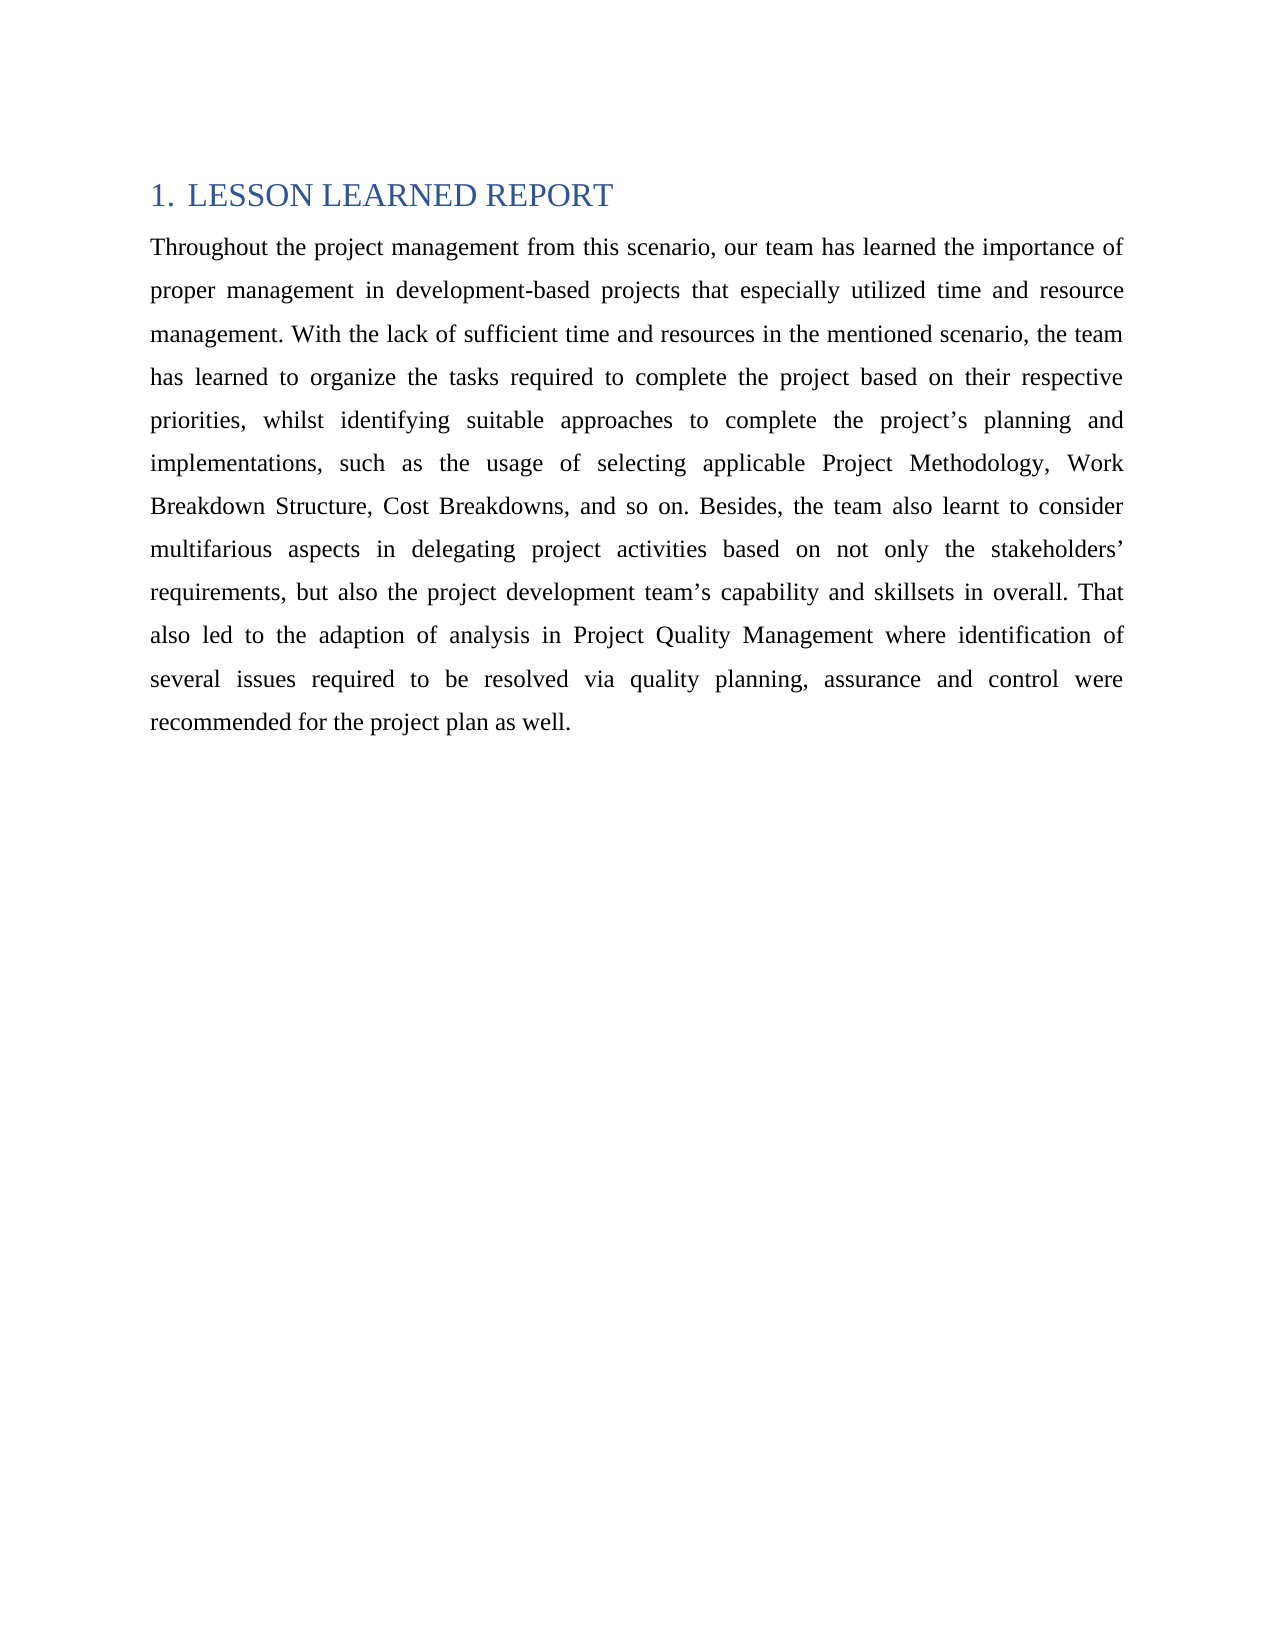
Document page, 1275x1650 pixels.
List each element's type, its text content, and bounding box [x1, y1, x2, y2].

subtitle LESSON LEARNED REPORT [150, 175, 1125, 213]
text Throughout the project management from this scenario, our team has learned the importance of proper management in development-based projects that especially utilized time and resource management. With the lack of sufficient time and resources in the mentioned scenario, the team has learned to organize the tasks required to complete the project based on their respective priorities, whilst identifying suitable approaches to complete the project’s planning and implementations, such as the usage of selecting applicable Project Methodology, Work Breakdown Structure, Cost Breakdowns, and so on. Besides, the team also learnt to consider multifarious aspects in delegating project activities based on not only the stakeholders’ requirements, but also the project development team’s capability and skillsets in overall. That also led to the adaption of analysis in Project Quality Management where identification of several issues required to be resolved via quality planning, assurance and control were recommended for the project plan as well. [150, 232, 1125, 736]
